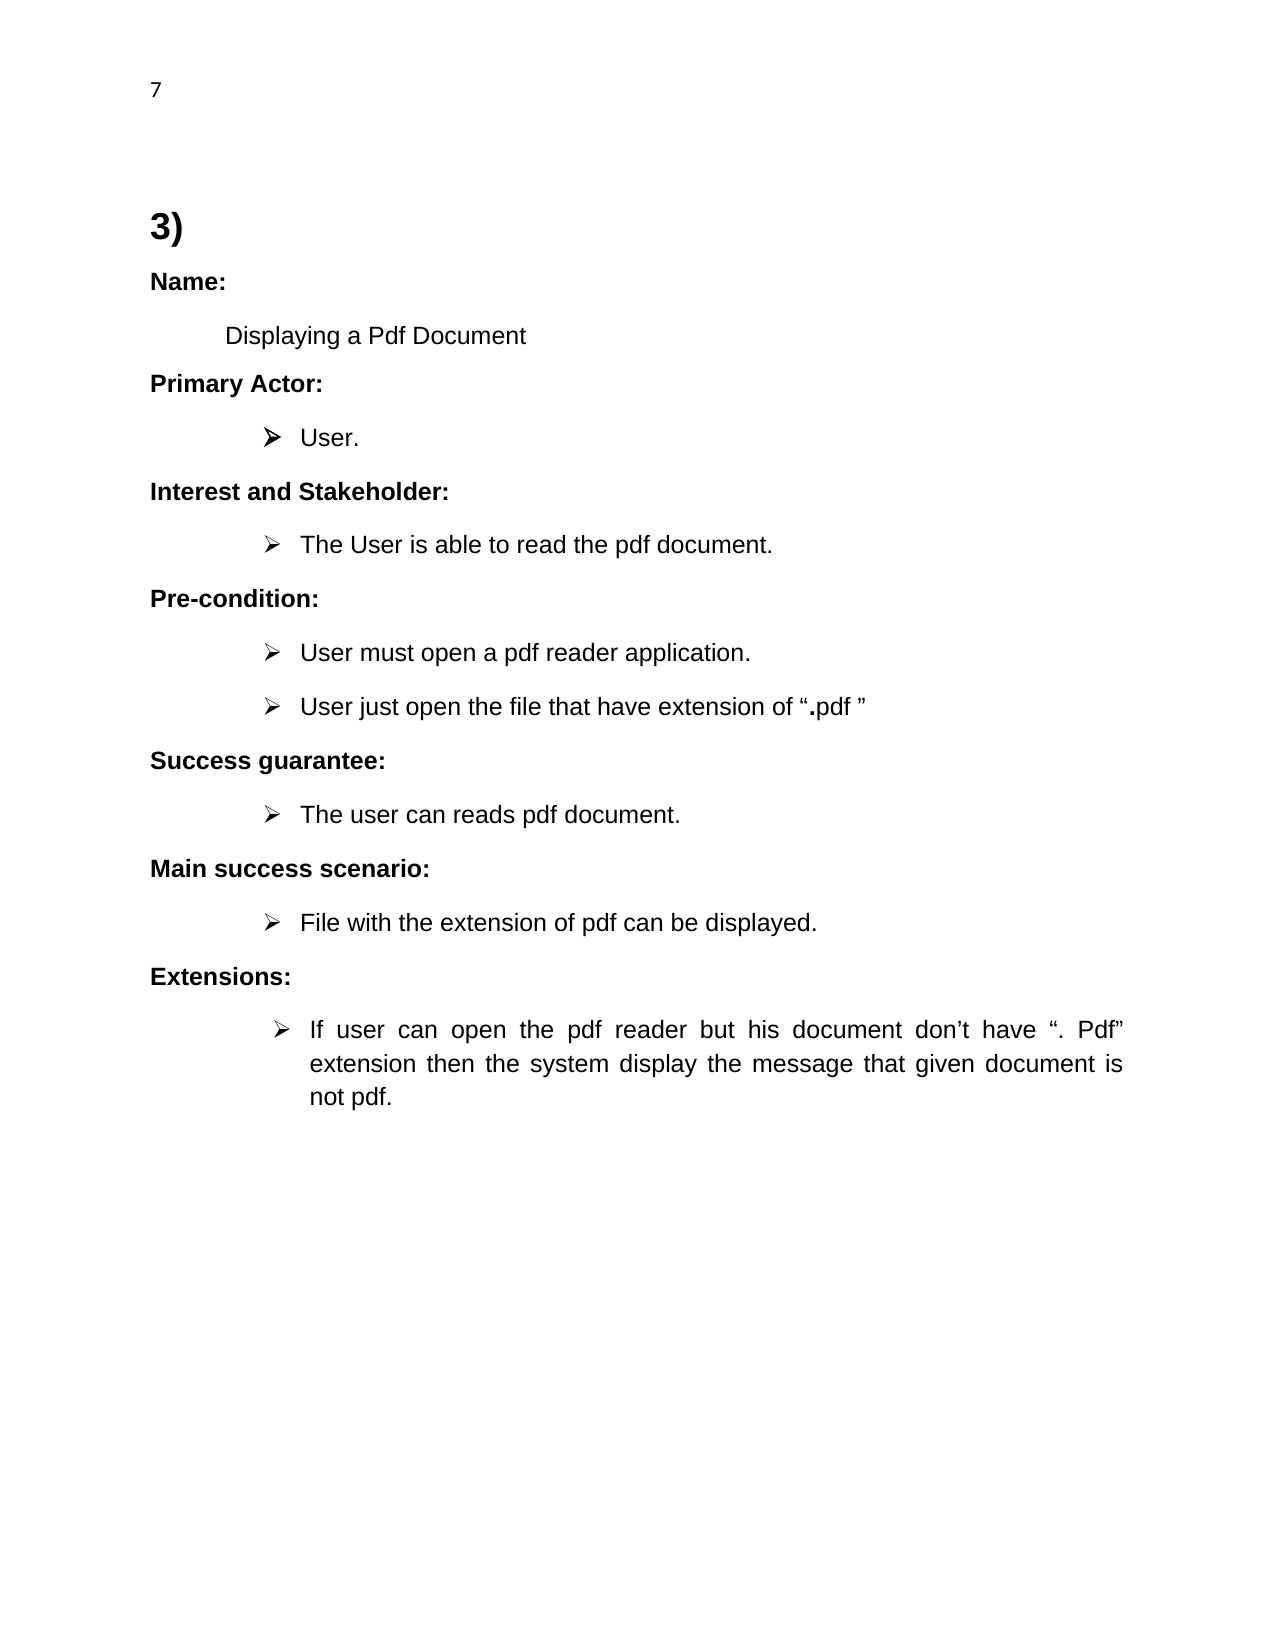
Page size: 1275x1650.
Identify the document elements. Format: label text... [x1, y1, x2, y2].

list User. [262, 422, 1125, 451]
text Pre-condition: [150, 584, 1125, 613]
text Name: [150, 267, 1125, 296]
text Main success scenario: [150, 854, 1125, 883]
text Extensions: [150, 962, 1125, 990]
list The user can reads pdf document. [262, 800, 1125, 829]
list File with the extension of pdf can be displayed. [262, 908, 1125, 937]
list If user can open the pdf reader but his document don’t have “. Pdf” extension then the system display the message that given document is not pdf. [272, 1016, 1125, 1110]
list User must open a pdf reader application. [262, 638, 1125, 667]
text Displaying a Pdf Document [150, 321, 1125, 350]
list The User is able to read the pdf document. [262, 530, 1125, 559]
text Success guarantee: [150, 746, 1125, 775]
list User just open the file that have extension of “.pdf ” [262, 692, 1125, 721]
text Interest and Stakeholder: [150, 476, 1125, 505]
text Primary Actor: [150, 369, 1125, 397]
text 3) [150, 204, 1125, 247]
